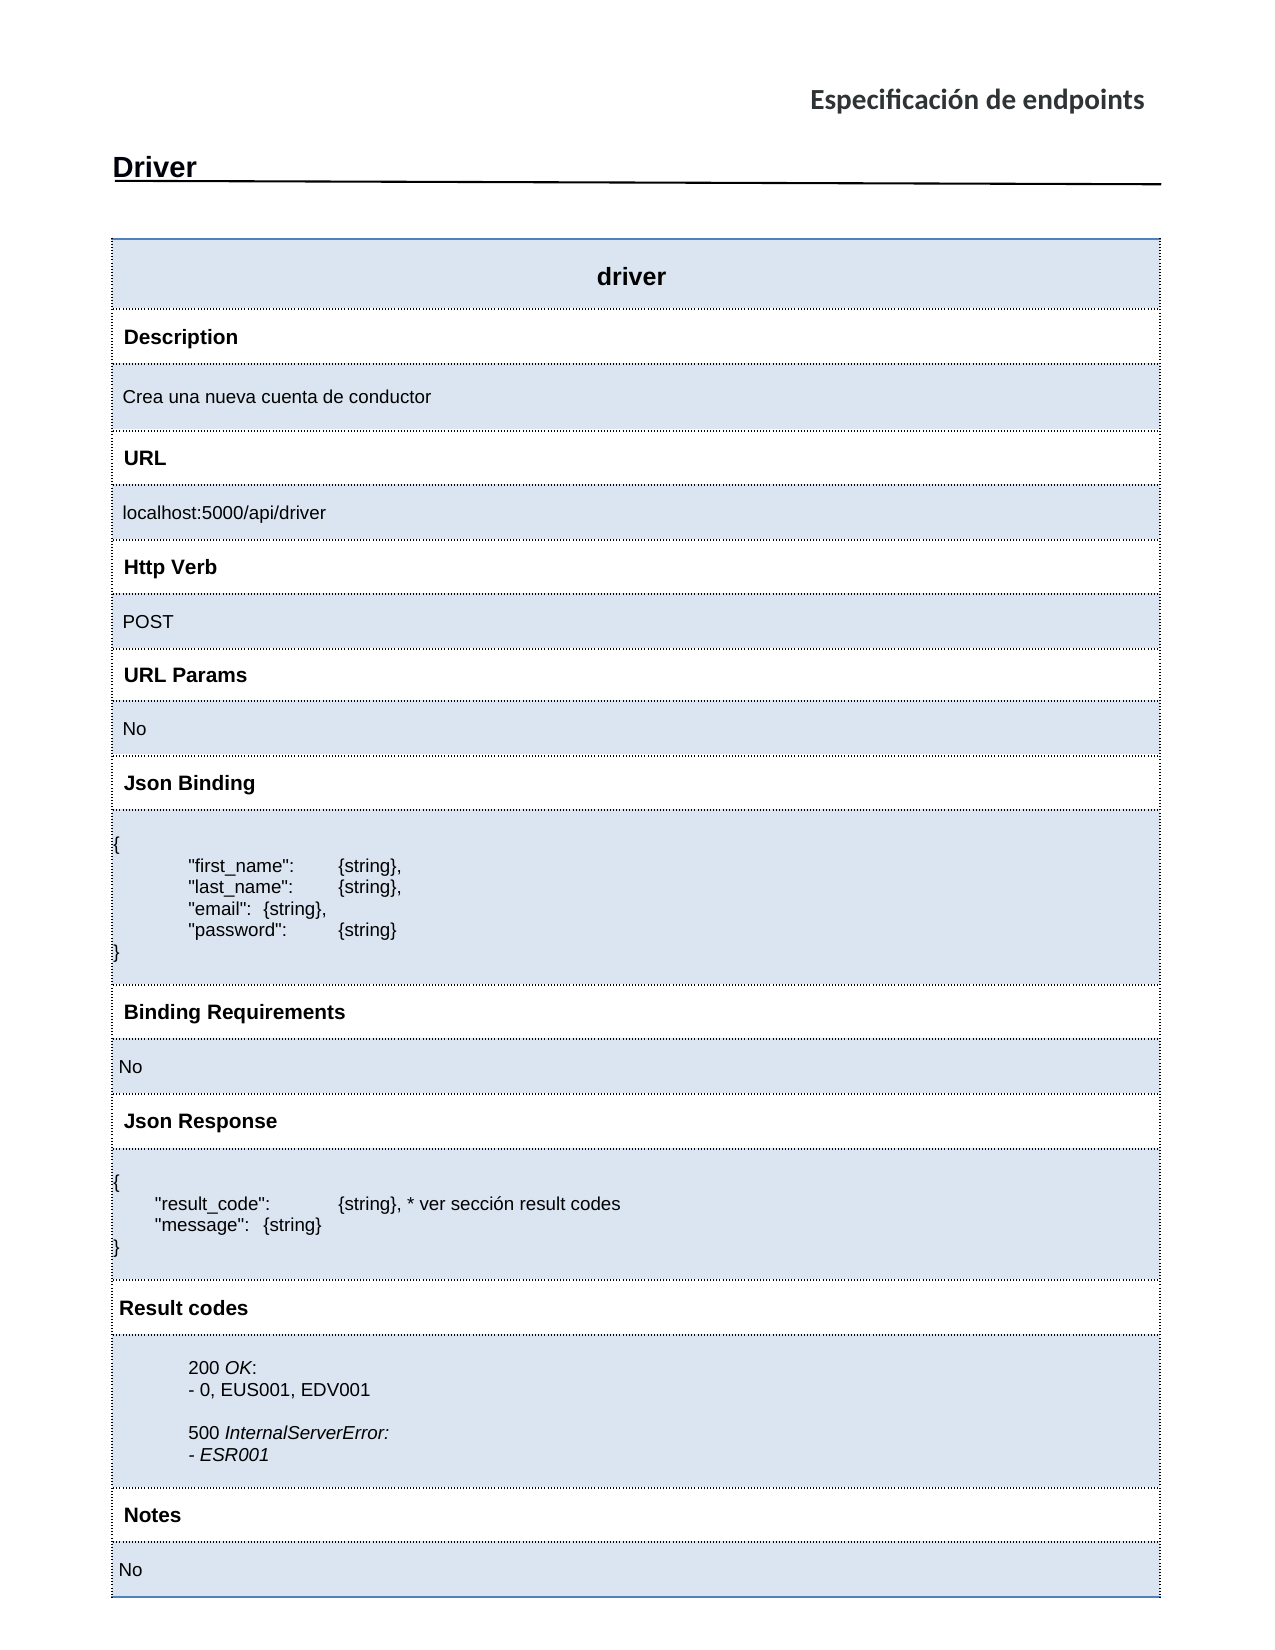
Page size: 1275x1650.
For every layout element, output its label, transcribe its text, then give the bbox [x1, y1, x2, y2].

subtitle Driver [112, 150, 1162, 183]
table_cell Description [112, 308, 1160, 363]
table_cell No [112, 1038, 1160, 1093]
table_cell { "first_name": {string}, "last_name": {string}, "email": {string}, "password": {string} } [112, 809, 1160, 984]
table_cell localhost:5000/api/driver [112, 484, 1160, 539]
table_cell POST [112, 593, 1160, 648]
table_cell Binding Requirements [112, 984, 1160, 1038]
table_cell No [112, 1541, 1160, 1596]
table_cell Http Verb [112, 539, 1160, 593]
table_cell URL [112, 430, 1160, 484]
table_cell 200 OK: - 0, EUS001, EDV001 500 InternalServerError: - ESR001 [112, 1334, 1160, 1487]
table_cell { "result_code": {string}, * ver sección result codes "message": {string} } [112, 1148, 1160, 1279]
table_cell Crea una nueva cuenta de conductor [112, 363, 1160, 429]
table_cell No [112, 700, 1160, 754]
table_cell URL Params [112, 648, 1160, 700]
table_cell Notes [112, 1487, 1160, 1541]
table_cell Json Binding [112, 755, 1160, 809]
table_cell Result codes [112, 1279, 1160, 1333]
table_header driver [112, 240, 1160, 308]
table_cell Json Response [112, 1093, 1160, 1147]
